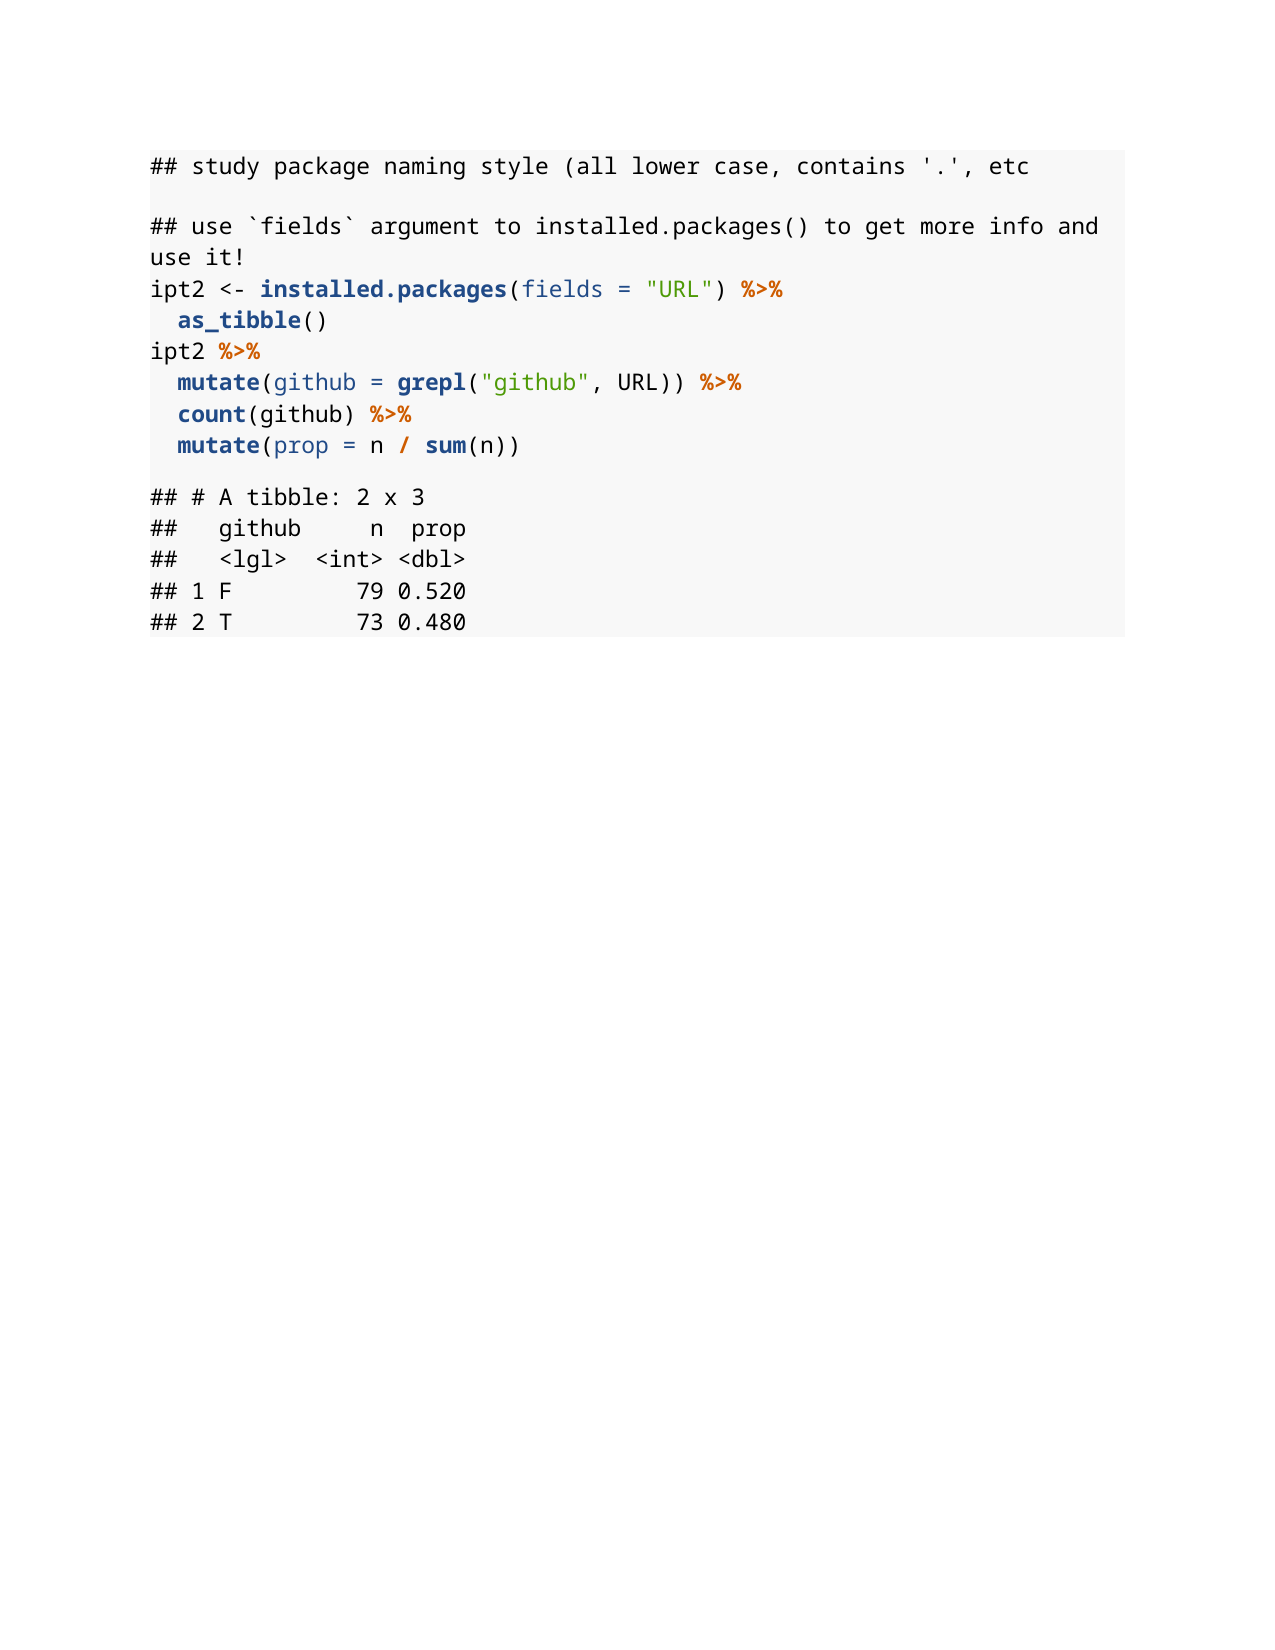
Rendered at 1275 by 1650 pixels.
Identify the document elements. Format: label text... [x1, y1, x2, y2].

text ## study package naming style (all lower case, contains '.', etc ## use `fields` argument to installed.packages() to get more info and use it! ipt2 <- installed.packages(fields = "URL") %>% as_tibble() ipt2 %>% mutate(github = grepl("github", URL)) %>% count(github) %>% mutate(prop = n / sum(n)) [150, 150, 1125, 460]
text ## # A tibble: 2 x 3 ## github n prop ## <lgl> <int> <dbl> ## 1 F 79 0.520 ## 2 T 73 0.480 [150, 481, 1125, 637]
